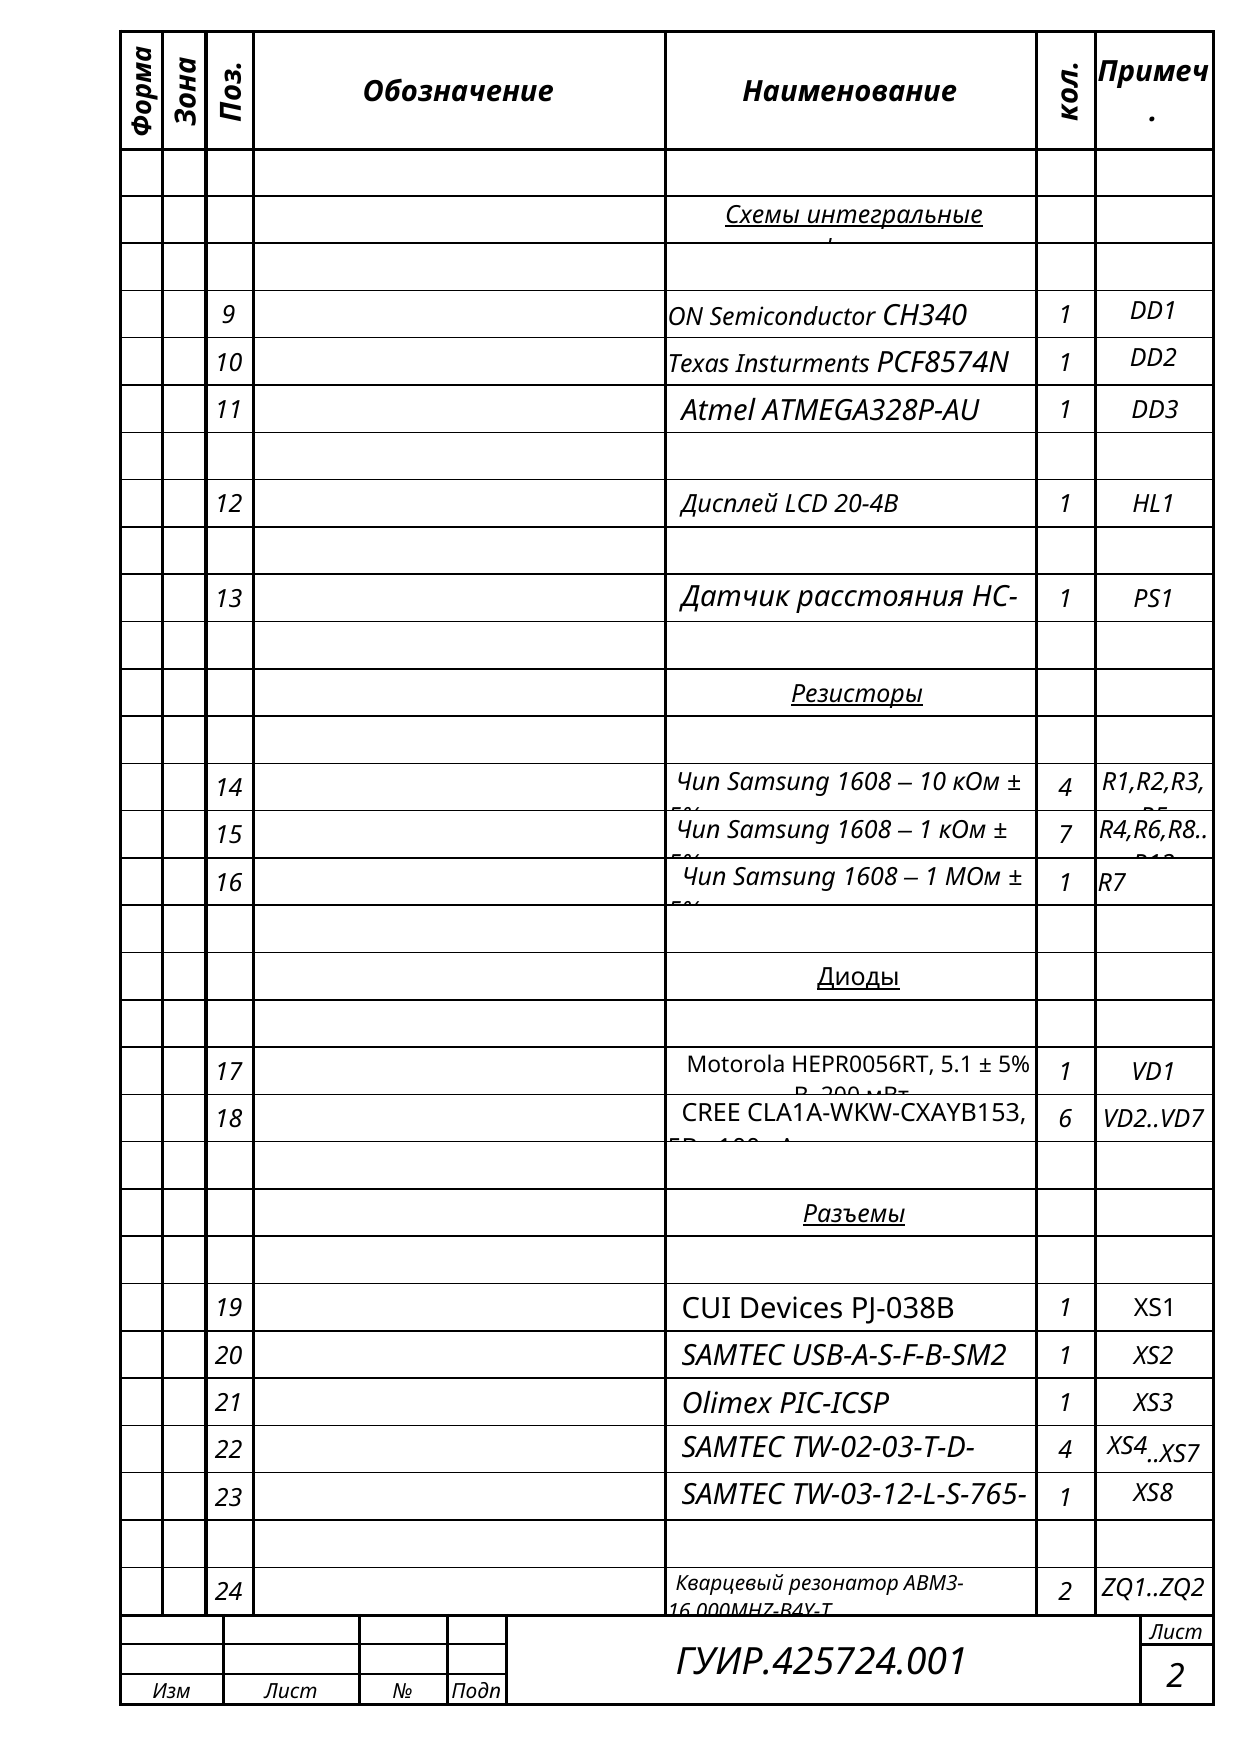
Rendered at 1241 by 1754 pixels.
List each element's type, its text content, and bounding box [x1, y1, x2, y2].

table_cell [255, 378, 664, 384]
table_cell [122, 331, 161, 337]
table_cell Наименование [667, 33, 1035, 148]
table_cell [122, 1190, 161, 1196]
table_cell [255, 480, 664, 486]
table_cell [208, 670, 252, 675]
table_cell [208, 1001, 252, 1006]
table_cell [1038, 284, 1094, 289]
table_cell [122, 993, 161, 999]
table_cell [122, 291, 161, 297]
table_cell [122, 528, 161, 533]
table_cell [122, 906, 161, 912]
table_cell [667, 1040, 1035, 1046]
table_cell [255, 851, 664, 857]
table_cell [667, 1561, 1035, 1566]
table_cell [122, 1277, 161, 1283]
table_cell [255, 190, 664, 195]
table_cell [667, 433, 1035, 439]
table_cell [122, 1088, 161, 1093]
table_cell [255, 1521, 664, 1527]
table_cell кол. [1038, 33, 1094, 148]
table_cell [255, 717, 664, 723]
table_cell [164, 575, 204, 581]
table_cell [164, 284, 204, 289]
table_cell [208, 567, 252, 573]
table_cell [667, 528, 1035, 533]
table_cell [255, 1190, 664, 1196]
table_cell [667, 1237, 1035, 1283]
table_cell [122, 1040, 161, 1046]
table_cell [164, 757, 204, 762]
table_cell [1097, 709, 1212, 715]
table_cell [164, 1001, 204, 1006]
table_cell [164, 906, 204, 912]
table_cell [255, 1284, 664, 1290]
table_cell [1038, 622, 1094, 628]
table_cell [122, 717, 161, 723]
table_cell [255, 151, 664, 156]
table_cell [122, 1379, 161, 1424]
table_cell [122, 859, 161, 864]
table_cell [208, 717, 252, 723]
table_cell [208, 1277, 252, 1283]
table_cell [122, 1001, 161, 1006]
table_cell [255, 1237, 664, 1243]
table_cell [1097, 717, 1212, 723]
table_cell [1038, 433, 1094, 439]
table_cell [1038, 993, 1094, 999]
table_cell [255, 1379, 664, 1385]
table_cell [122, 898, 161, 904]
table_cell [255, 473, 664, 479]
table_cell [667, 1142, 1035, 1188]
table_cell [1038, 567, 1094, 573]
table_cell [1097, 473, 1212, 479]
table_cell [255, 1182, 664, 1188]
table_cell [208, 622, 252, 628]
table_cell [1038, 1237, 1094, 1243]
table_cell [164, 670, 204, 675]
table_cell [449, 1617, 505, 1643]
table_cell [1038, 473, 1094, 479]
table_cell [255, 1040, 664, 1046]
table_cell [122, 946, 161, 952]
table_cell [208, 473, 252, 479]
table_cell [255, 1135, 664, 1141]
table_cell Лист [1142, 1617, 1212, 1643]
table_cell [122, 567, 161, 573]
table_cell [122, 284, 161, 289]
table_cell [255, 338, 664, 344]
table_cell [164, 1473, 204, 1519]
table_cell [255, 1048, 664, 1054]
table_cell Изм [122, 1675, 222, 1702]
table_cell [122, 811, 161, 817]
table_cell [164, 1284, 204, 1290]
table_cell [667, 622, 1035, 628]
table_cell [208, 197, 252, 202]
table_cell [1038, 1040, 1094, 1046]
table_cell [164, 1040, 204, 1046]
table_cell [164, 1048, 204, 1054]
table_cell [1038, 709, 1094, 715]
table_cell [164, 1142, 204, 1148]
table_cell [1038, 1182, 1094, 1188]
table_cell [1097, 197, 1212, 202]
table_cell [255, 1095, 664, 1101]
table_cell [255, 898, 664, 904]
table_cell [255, 993, 664, 999]
table_cell [667, 1521, 1035, 1527]
table_cell [164, 615, 204, 621]
table_cell [1038, 236, 1094, 242]
table_cell [1097, 953, 1212, 959]
table_cell [164, 528, 204, 533]
table_cell [164, 859, 204, 864]
table_cell [361, 1617, 446, 1643]
table_cell [255, 1561, 664, 1566]
table_cell [1038, 757, 1094, 762]
table_cell [255, 1142, 664, 1148]
table_cell [164, 953, 204, 959]
table_cell [164, 1277, 204, 1283]
table_cell [122, 1324, 161, 1330]
table_cell [122, 1332, 161, 1337]
table_cell [208, 244, 252, 250]
table_cell [225, 1617, 358, 1643]
table_cell [208, 946, 252, 952]
table_cell [255, 244, 664, 250]
table_cell [208, 528, 252, 533]
table_cell [255, 1001, 664, 1006]
table_cell [122, 1473, 161, 1519]
table_cell [164, 898, 204, 904]
table_cell [1038, 1277, 1094, 1283]
table_cell [1097, 946, 1212, 952]
table_cell [667, 567, 1035, 573]
table_cell [122, 338, 161, 344]
table_cell [164, 1182, 204, 1188]
table_cell [255, 764, 664, 770]
table_cell [255, 804, 664, 810]
table_cell [164, 480, 204, 486]
table_cell [164, 291, 204, 297]
table_cell [1097, 1190, 1212, 1235]
table_cell [164, 1095, 204, 1101]
table_cell Обозначение [255, 33, 664, 148]
table_cell [1097, 567, 1212, 573]
table_cell [667, 244, 1035, 250]
table_cell [208, 1190, 252, 1196]
table_cell [1097, 1001, 1212, 1006]
table_cell Поз. [208, 33, 252, 148]
table_cell [122, 1284, 161, 1290]
table_cell [122, 197, 161, 202]
table_cell [255, 946, 664, 952]
table_cell [255, 1473, 664, 1479]
table_cell [1097, 757, 1212, 762]
table_cell [122, 1617, 222, 1643]
table_cell Лист [225, 1675, 358, 1702]
table_cell [667, 662, 1035, 668]
table_cell [164, 151, 204, 156]
table_cell [208, 953, 252, 959]
table_cell [164, 331, 204, 337]
table_cell [255, 386, 664, 392]
table_cell [667, 946, 1035, 952]
table_cell [122, 670, 161, 675]
table_cell [122, 190, 161, 195]
table_cell [255, 426, 664, 431]
table_cell [208, 1182, 252, 1188]
table_cell [225, 1645, 358, 1673]
table_cell [122, 804, 161, 810]
table_cell [255, 662, 664, 668]
table_cell [164, 520, 204, 526]
table_cell [255, 906, 664, 912]
table_cell [255, 236, 664, 242]
table_cell [164, 1190, 204, 1235]
table_cell [164, 197, 204, 202]
table_cell [255, 1608, 664, 1614]
table_cell [164, 567, 204, 573]
table_cell [164, 1521, 204, 1566]
table_cell [255, 953, 664, 959]
table_cell [208, 709, 252, 715]
table_cell [208, 151, 252, 156]
table_cell [122, 378, 161, 384]
table_cell № докум [361, 1675, 446, 1702]
table_cell [255, 575, 664, 581]
table_cell [667, 190, 1035, 195]
table_cell [122, 757, 161, 762]
table_cell [1038, 946, 1094, 952]
table_cell [1097, 1561, 1212, 1566]
table_cell [1038, 190, 1094, 195]
table_cell [208, 757, 252, 762]
table_cell [255, 1568, 664, 1574]
table_cell [164, 1371, 204, 1377]
table_cell [1038, 197, 1094, 202]
table_cell [255, 859, 664, 864]
table_cell [255, 1088, 664, 1093]
table_cell [667, 906, 1035, 912]
table_cell [255, 1332, 664, 1337]
table_cell [1097, 662, 1212, 668]
table_cell [122, 473, 161, 479]
table_cell [361, 1645, 446, 1673]
table_cell [122, 662, 161, 668]
table_cell [1097, 528, 1212, 533]
table_cell [1097, 244, 1212, 250]
table_cell [255, 1426, 664, 1432]
table_cell [164, 378, 204, 384]
table_cell [255, 291, 664, 297]
table_cell [164, 622, 204, 628]
table_cell Формат [122, 33, 161, 148]
table_cell [164, 1237, 204, 1243]
table_cell [255, 1513, 664, 1519]
table_cell [1038, 151, 1094, 156]
table_cell Подп. [449, 1675, 505, 1702]
table_cell [122, 426, 161, 431]
table_cell [1038, 717, 1094, 723]
table_cell [1038, 906, 1094, 912]
table_cell [208, 1229, 252, 1235]
table_cell [1097, 1237, 1212, 1283]
table_cell ГУИР.425724.001 [508, 1617, 1139, 1702]
table_cell [122, 953, 161, 959]
table_cell [255, 670, 664, 675]
table_cell [122, 1229, 161, 1235]
table_cell [667, 284, 1035, 289]
table_cell [122, 1135, 161, 1141]
table_cell [122, 1568, 161, 1614]
table_cell [164, 1135, 204, 1141]
table_cell [449, 1645, 505, 1673]
table_cell [1097, 284, 1212, 289]
table_cell [164, 433, 204, 439]
table_cell [255, 811, 664, 817]
table_cell [122, 480, 161, 486]
table_cell [122, 1237, 161, 1243]
table_cell [255, 757, 664, 762]
table_cell [1038, 1190, 1094, 1196]
table_cell [164, 1088, 204, 1093]
table_cell [164, 811, 204, 817]
table_cell [667, 473, 1035, 479]
table_cell [1038, 1001, 1094, 1006]
table_cell [1038, 1561, 1094, 1566]
table_cell [164, 993, 204, 999]
table_cell [164, 473, 204, 479]
table_cell [164, 244, 204, 250]
table_cell [667, 1001, 1035, 1006]
table_cell [1097, 670, 1212, 675]
table_cell [208, 906, 252, 912]
table_cell [208, 284, 252, 289]
table_cell [255, 433, 664, 439]
table_cell [122, 236, 161, 242]
table_cell Примеч. [1097, 33, 1212, 148]
table_cell [255, 567, 664, 573]
table_cell [122, 575, 161, 581]
table_cell [1097, 1521, 1212, 1527]
table_cell [255, 520, 664, 526]
table_cell [1097, 433, 1212, 439]
table_cell [1038, 528, 1094, 533]
table_cell [122, 1521, 161, 1566]
table_cell [1038, 953, 1094, 959]
table_cell [255, 528, 664, 533]
table_cell [1038, 670, 1094, 675]
table_cell [164, 190, 204, 195]
table_cell [122, 520, 161, 526]
table_cell [208, 1521, 252, 1527]
table_cell [667, 151, 1035, 156]
table_cell [122, 1048, 161, 1054]
table_cell [164, 662, 204, 668]
table_cell [208, 190, 252, 195]
table_cell [122, 244, 161, 250]
table_cell 2 [1142, 1646, 1212, 1702]
table_cell [1097, 190, 1212, 195]
table_cell [164, 236, 204, 242]
table_cell [122, 851, 161, 857]
table_cell [122, 1371, 161, 1377]
table_cell [122, 1645, 222, 1673]
table_cell [255, 1466, 664, 1472]
table_cell [164, 1379, 204, 1424]
table_cell [1038, 244, 1094, 250]
table_cell [1038, 1521, 1094, 1527]
table_cell [255, 615, 664, 621]
table_cell [1097, 1040, 1212, 1046]
table_cell [122, 1182, 161, 1188]
table_cell [122, 1426, 161, 1472]
table_cell [164, 717, 204, 723]
table_cell [255, 1324, 664, 1330]
table_cell [208, 1040, 252, 1046]
table_cell [122, 622, 161, 628]
table_cell [255, 1277, 664, 1283]
table_cell [122, 1142, 161, 1148]
table_cell [122, 615, 161, 621]
table_cell [1097, 151, 1212, 156]
table_cell [1097, 993, 1212, 999]
table_cell [164, 1332, 204, 1337]
table_cell [208, 1561, 252, 1566]
table_cell [122, 433, 161, 439]
table_cell [255, 197, 664, 202]
table_cell [164, 1568, 204, 1614]
table_cell [255, 1229, 664, 1235]
table_cell [164, 764, 204, 770]
table_cell [122, 386, 161, 392]
table_cell [164, 338, 204, 344]
table_cell [1038, 662, 1094, 668]
table_cell Разъемы [667, 1190, 1035, 1235]
table_cell [208, 433, 252, 439]
table_cell [255, 284, 664, 289]
table_cell [208, 236, 252, 242]
table_cell [208, 662, 252, 668]
table_cell [164, 386, 204, 392]
table_cell [1097, 906, 1212, 912]
table_cell [164, 851, 204, 857]
table_cell [164, 946, 204, 952]
table_cell [1038, 1142, 1094, 1148]
table_cell [164, 1426, 204, 1472]
table_cell [667, 757, 1035, 762]
table_cell [255, 709, 664, 715]
table_cell [164, 426, 204, 431]
table_cell [1097, 236, 1212, 242]
table_cell [164, 804, 204, 810]
table_cell [1038, 1229, 1094, 1235]
table_cell [1097, 622, 1212, 628]
table_cell [122, 151, 161, 156]
table_cell [208, 1237, 252, 1243]
table_cell [122, 764, 161, 770]
table_cell [667, 717, 1035, 723]
table_cell [208, 993, 252, 999]
table_cell [255, 1371, 664, 1377]
table_cell [208, 1142, 252, 1148]
table_cell [1097, 1142, 1212, 1188]
table_cell [255, 331, 664, 337]
table_cell [164, 1324, 204, 1330]
table_cell Зона [164, 33, 204, 148]
table_cell [122, 1095, 161, 1101]
table_cell [164, 709, 204, 715]
table_cell [255, 622, 664, 628]
table_cell [255, 1419, 664, 1424]
table_cell [122, 709, 161, 715]
